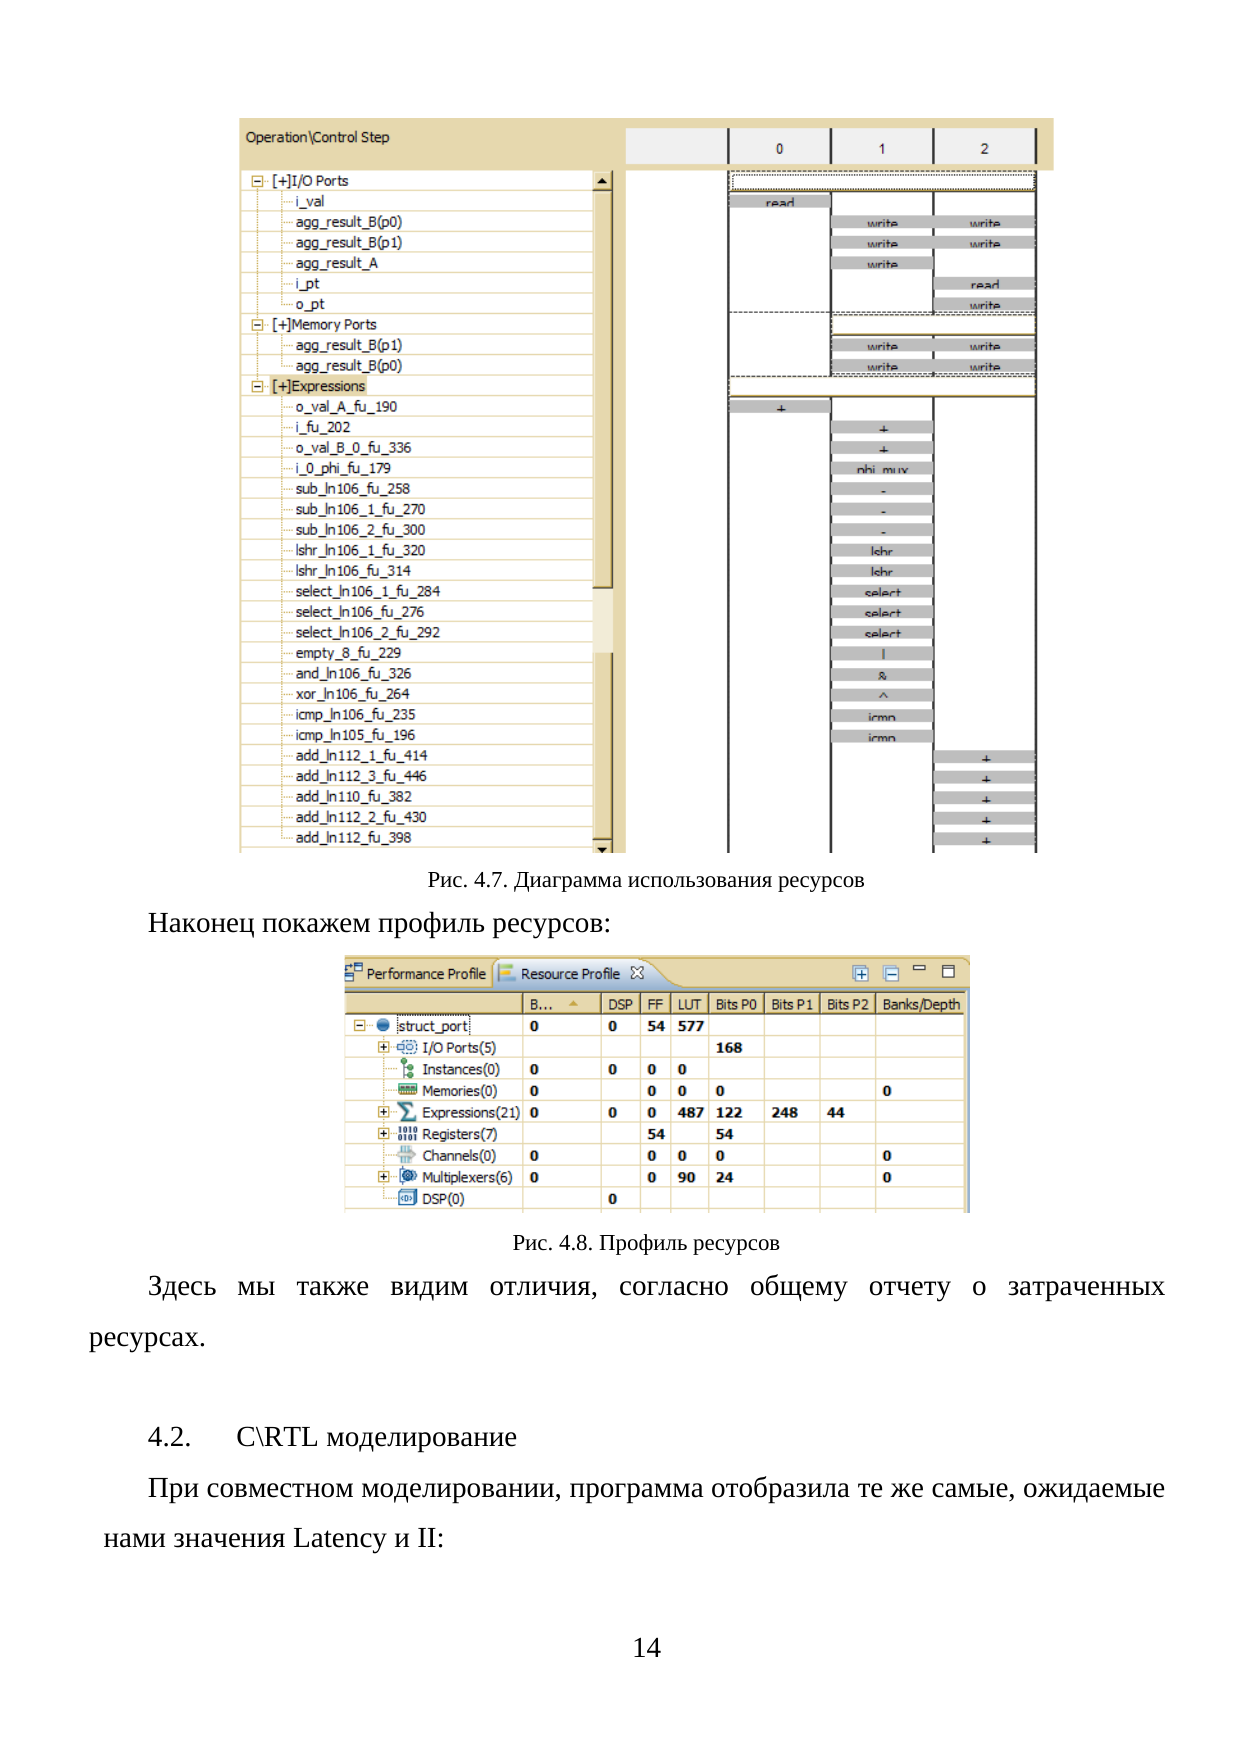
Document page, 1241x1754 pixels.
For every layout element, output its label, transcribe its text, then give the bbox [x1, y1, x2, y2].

picture [239, 118, 1054, 853]
text Рис. 4.7. Диаграмма использования ресурсов [89, 866, 1167, 892]
list C\RTL моделирование [148, 1419, 1167, 1453]
text При совместном моделировании, программа отобразила те же самые, ожидаемые нами значения Latency и II: [103, 1470, 1167, 1553]
picture [344, 955, 970, 1213]
text Рис. 4.8. Профиль ресурсов [89, 1229, 1167, 1255]
text Здесь мы также видим отличия, согласно общему отчету о затраченных ресурсах. [89, 1268, 1167, 1352]
text Наконец покажем профиль ресурсов: [89, 905, 1167, 939]
